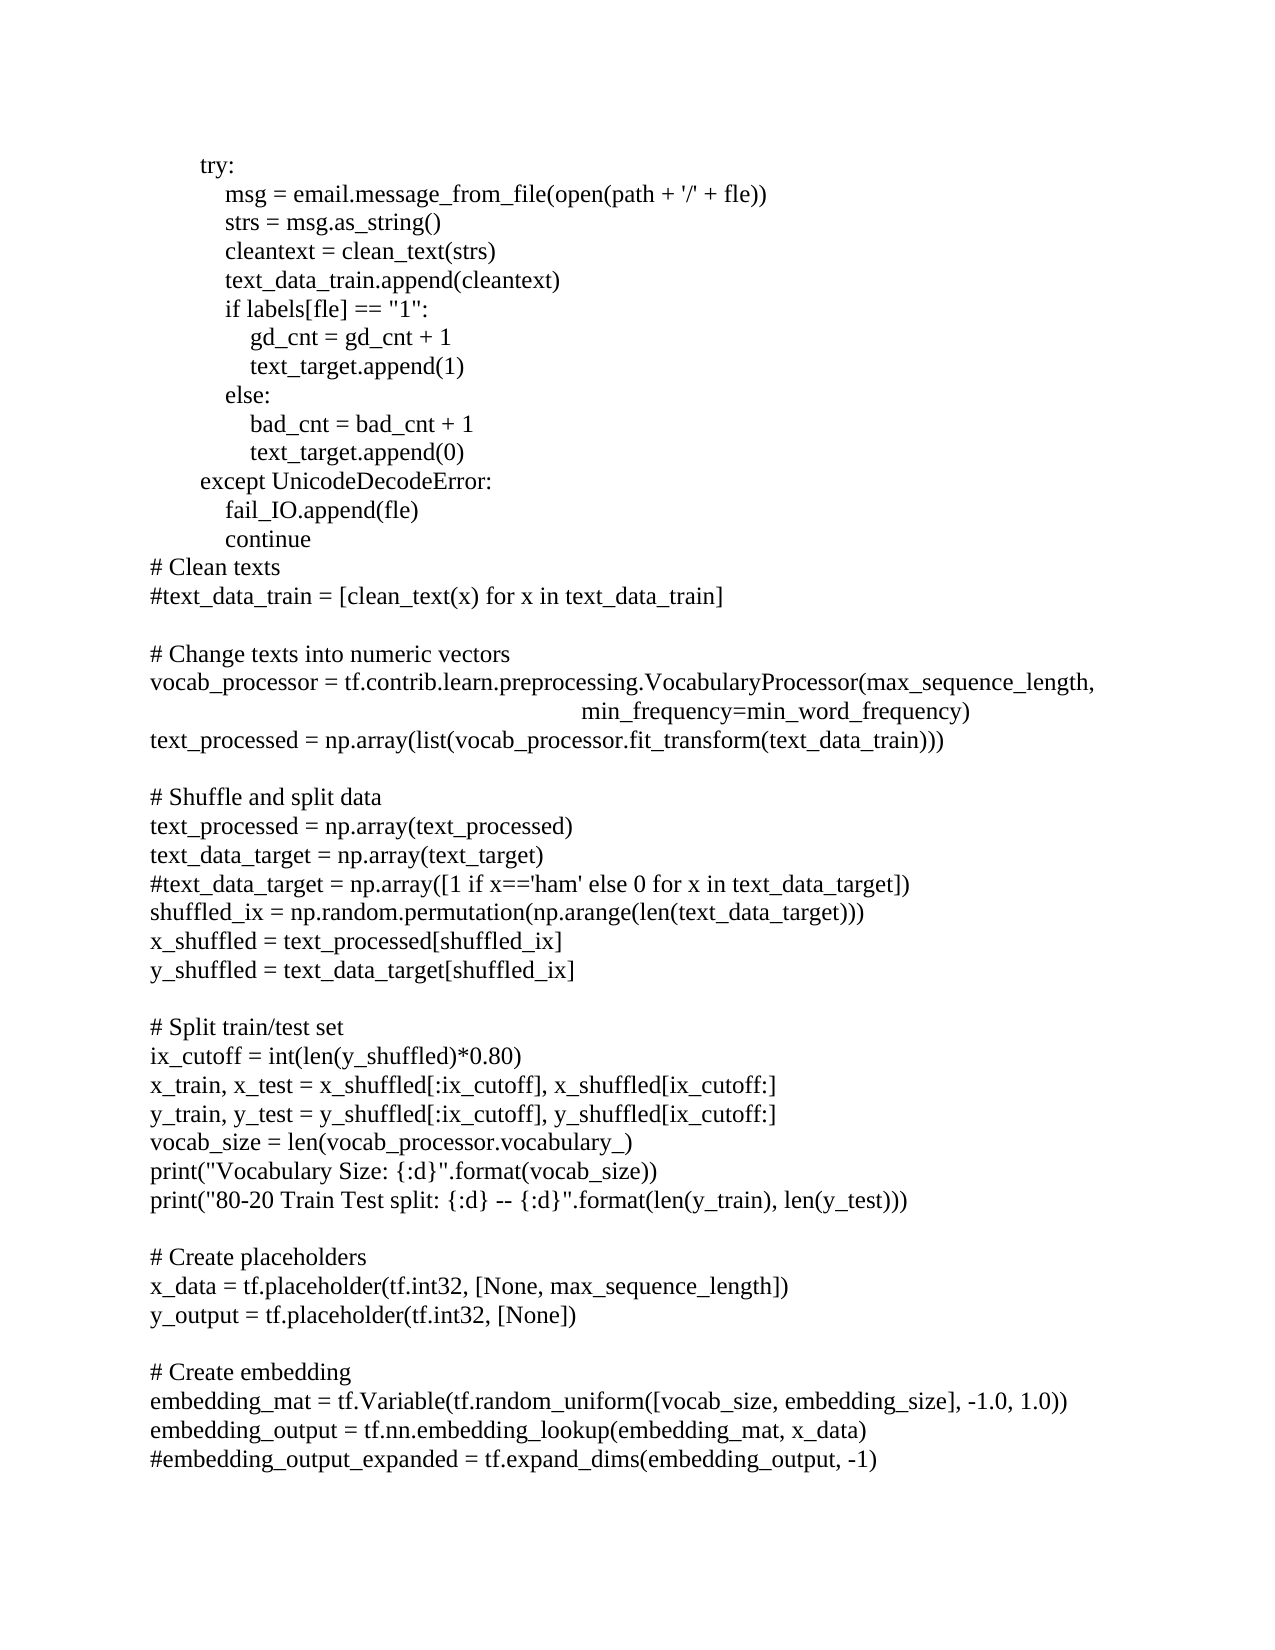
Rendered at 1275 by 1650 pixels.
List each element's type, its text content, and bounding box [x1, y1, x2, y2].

text min_frequency=min_word_frequency) [150, 696, 1125, 725]
text continue [150, 524, 1125, 552]
text msg = email.message_from_file(open(path + '/' + fle)) [150, 179, 1125, 207]
text text_data_target = np.array(text_target) [150, 840, 1125, 869]
text shuffled_ix = np.random.permutation(np.arange(len(text_data_target))) [150, 897, 1125, 926]
text #text_data_train = [clean_text(x) for x in text_data_train] [150, 581, 1125, 610]
text # Split train/test set [150, 1012, 1125, 1041]
text x_data = tf.placeholder(tf.int32, [None, max_sequence_length]) [150, 1271, 1125, 1300]
text x_train, x_test = x_shuffled[:ix_cutoff], x_shuffled[ix_cutoff:] [150, 1070, 1125, 1099]
text fail_IO.append(fle) [150, 495, 1125, 524]
text vocab_size = len(vocab_processor.vocabulary_) [150, 1127, 1125, 1156]
text # Shuffle and split data [150, 782, 1125, 811]
text y_shuffled = text_data_target[shuffled_ix] [150, 955, 1125, 984]
text # Create placeholders [150, 1242, 1125, 1271]
text else: [150, 380, 1125, 409]
text bad_cnt = bad_cnt + 1 [150, 409, 1125, 437]
text cleantext = clean_text(strs) [150, 236, 1125, 265]
text #text_data_target = np.array([1 if x=='ham' else 0 for x in text_data_target]) [150, 869, 1125, 897]
text if labels[fle] == "1": [150, 294, 1125, 322]
text # Clean texts [150, 552, 1125, 581]
text vocab_processor = tf.contrib.learn.preprocessing.VocabularyProcessor(max_sequence_length, [150, 667, 1125, 696]
text text_target.append(0) [150, 437, 1125, 466]
text x_shuffled = text_processed[shuffled_ix] [150, 926, 1125, 955]
text except UnicodeDecodeError: [150, 466, 1125, 495]
text # Change texts into numeric vectors [150, 639, 1125, 667]
text try: [150, 150, 1125, 179]
text text_processed = np.array(list(vocab_processor.fit_transform(text_data_train))) [150, 725, 1125, 754]
text # Create embedding [150, 1357, 1125, 1386]
text print("Vocabulary Size: {:d}".format(vocab_size)) [150, 1156, 1125, 1185]
text y_train, y_test = y_shuffled[:ix_cutoff], y_shuffled[ix_cutoff:] [150, 1099, 1125, 1127]
text print("80-20 Train Test split: {:d} -- {:d}".format(len(y_train), len(y_test))) [150, 1185, 1125, 1214]
text ix_cutoff = int(len(y_shuffled)*0.80) [150, 1041, 1125, 1070]
text embedding_output = tf.nn.embedding_lookup(embedding_mat, x_data) [150, 1415, 1125, 1444]
text y_output = tf.placeholder(tf.int32, [None]) [150, 1300, 1125, 1329]
text text_processed = np.array(text_processed) [150, 811, 1125, 840]
text strs = msg.as_string() [150, 207, 1125, 236]
text text_target.append(1) [150, 351, 1125, 380]
text #embedding_output_expanded = tf.expand_dims(embedding_output, -1) [150, 1444, 1125, 1472]
text gd_cnt = gd_cnt + 1 [150, 322, 1125, 351]
text embedding_mat = tf.Variable(tf.random_uniform([vocab_size, embedding_size], -1.0, 1.0)) [150, 1386, 1125, 1415]
text text_data_train.append(cleantext) [150, 265, 1125, 294]
